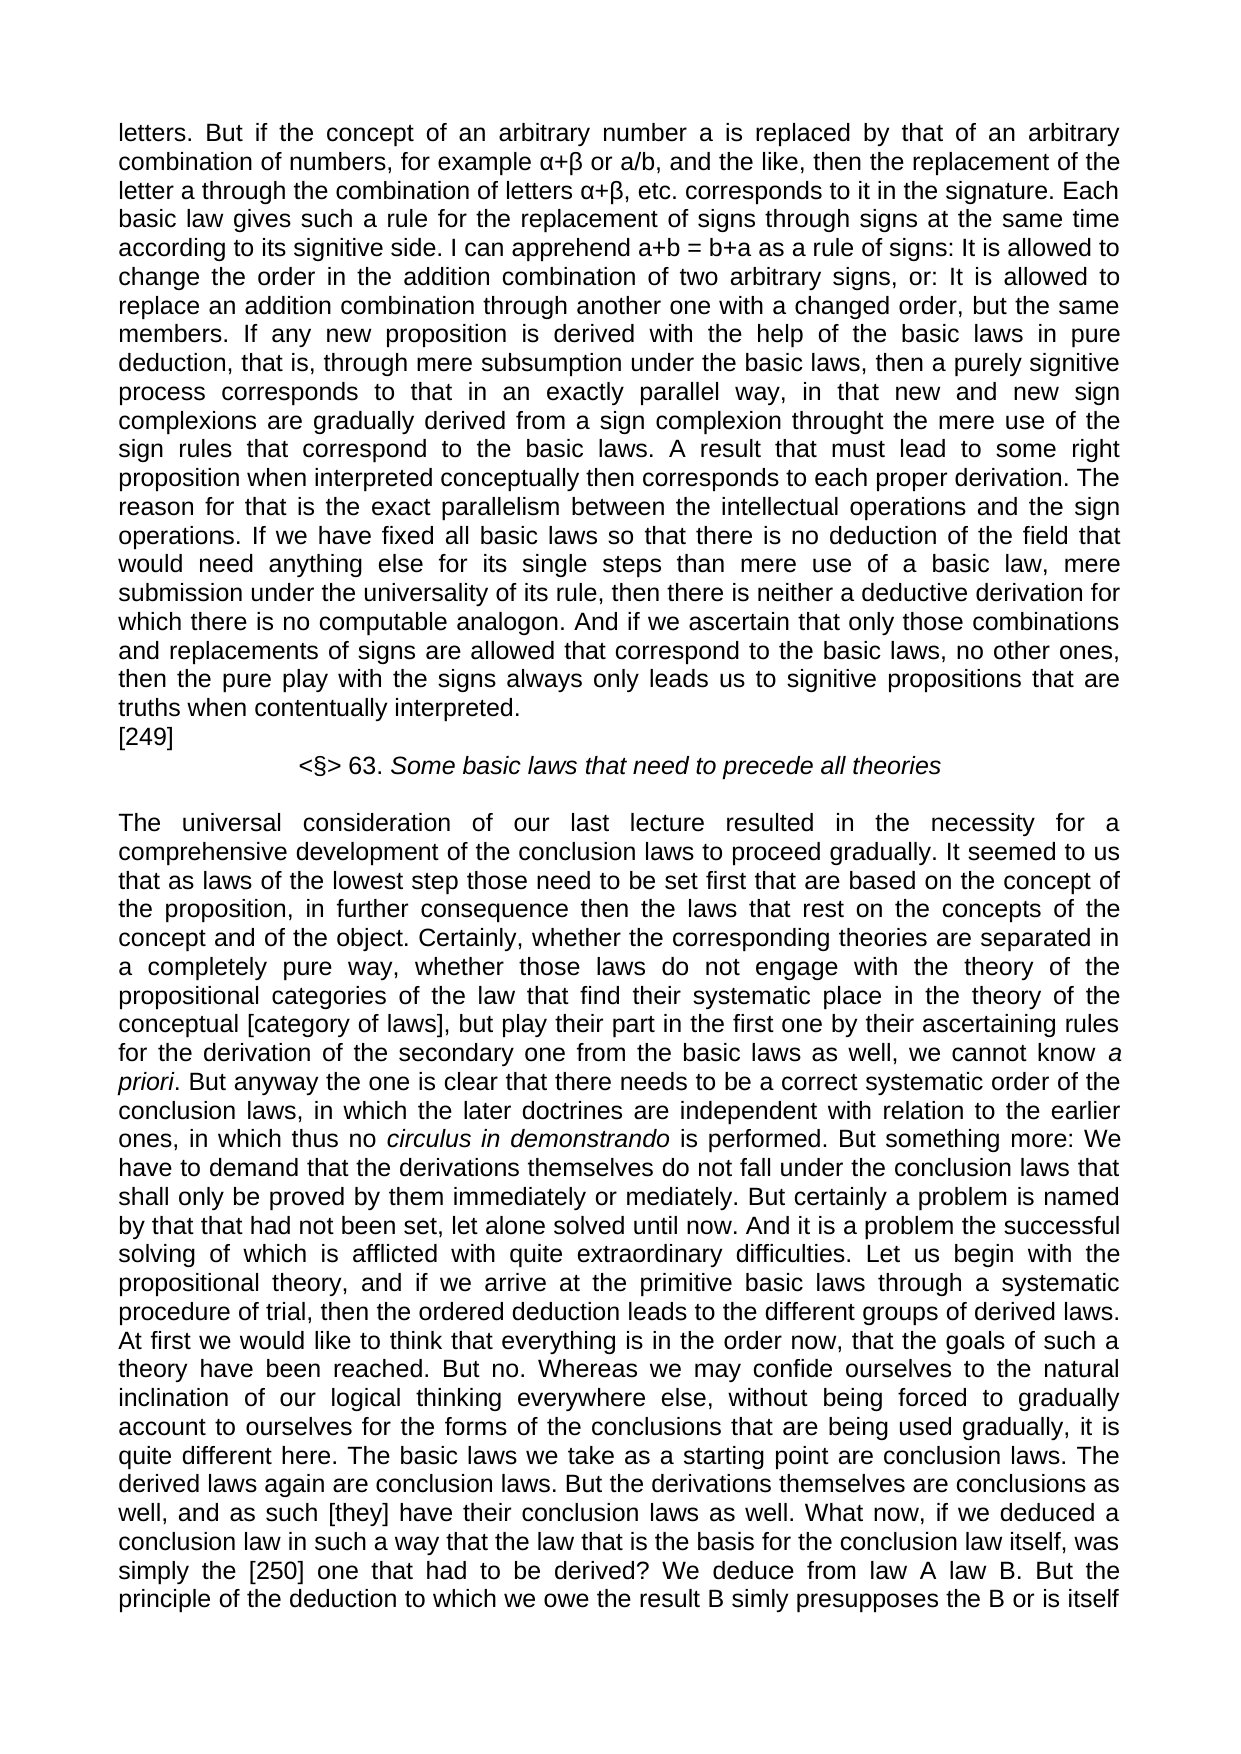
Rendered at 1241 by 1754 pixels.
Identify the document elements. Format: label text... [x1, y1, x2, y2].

text <§> 63. Some basic laws that need to precede all theories [118, 751, 1122, 779]
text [118, 118, 1122, 722]
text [118, 808, 1122, 1613]
text [249] [118, 722, 1122, 751]
